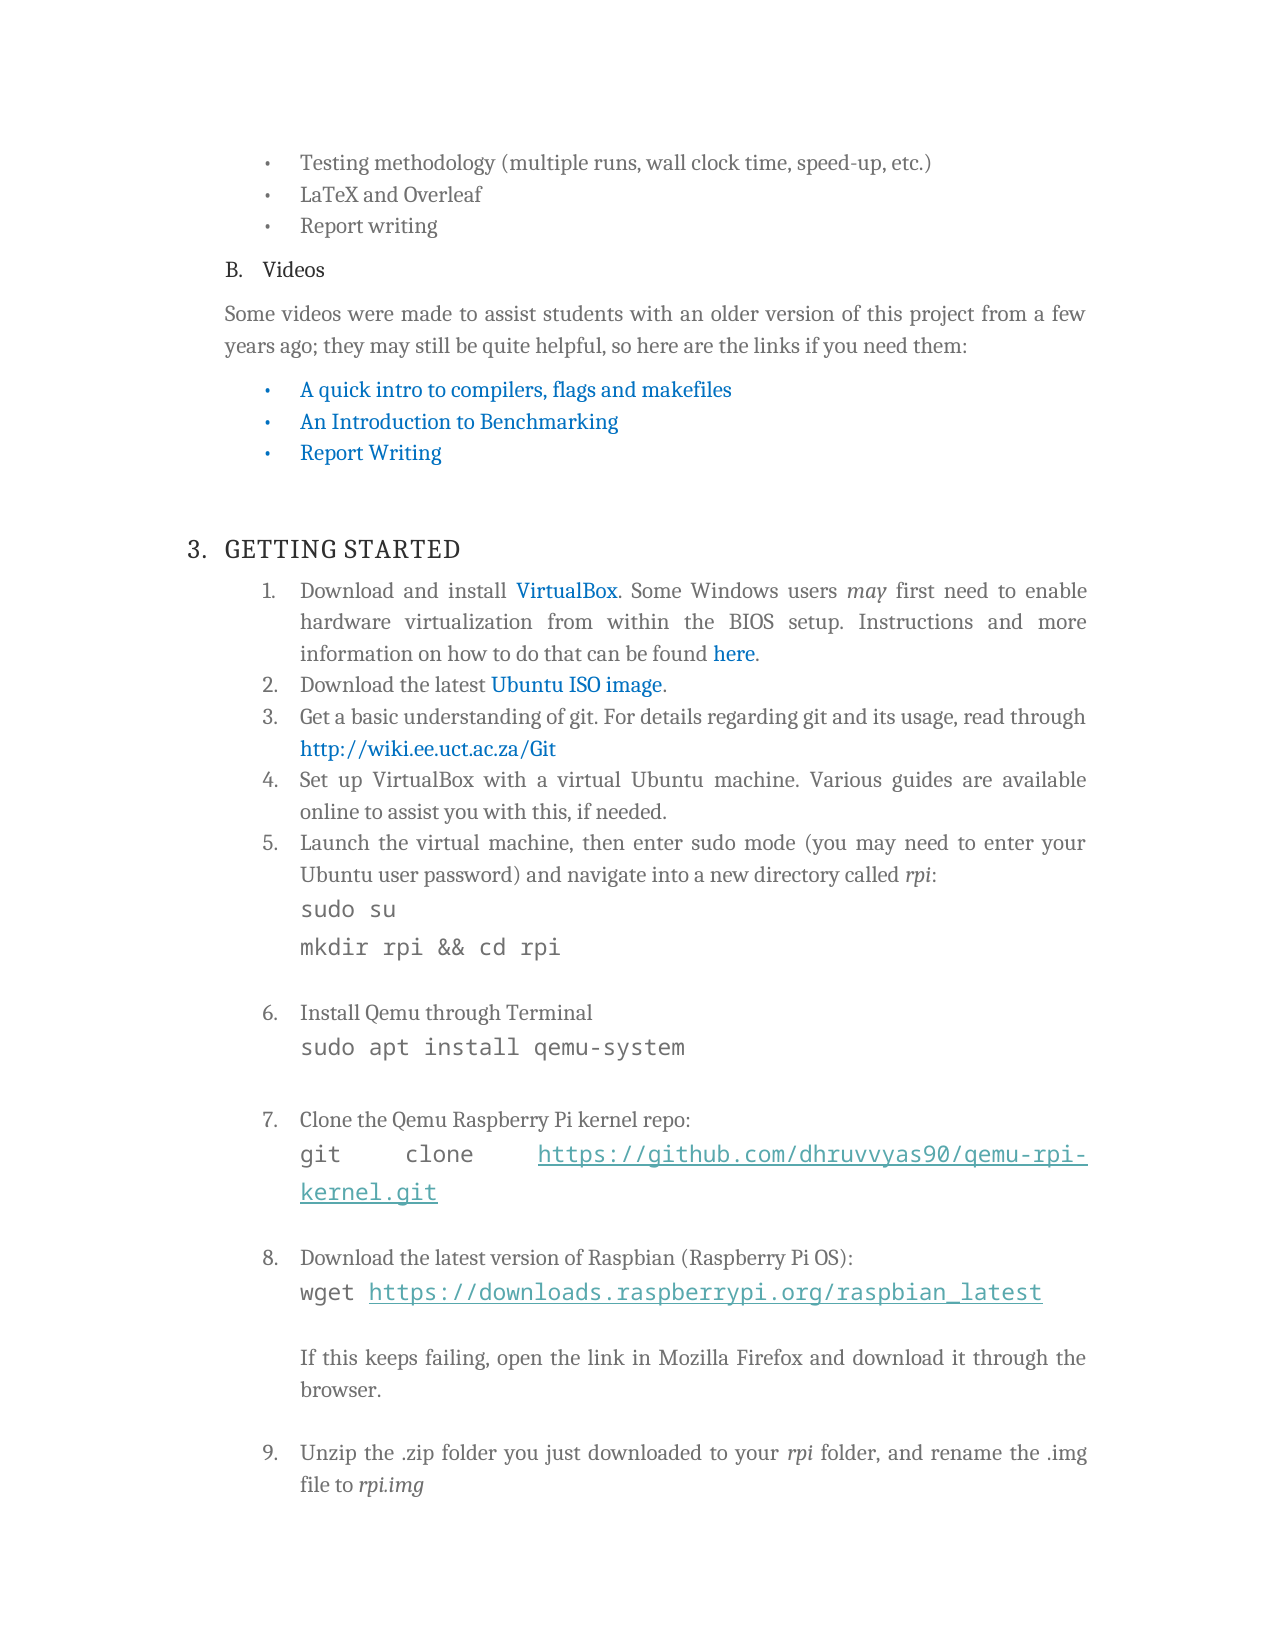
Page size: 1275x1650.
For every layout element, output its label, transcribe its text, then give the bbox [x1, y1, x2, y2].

list git clone https://github.com/dhruvvyas90/qemu-rpi-kernel.git [300, 1138, 1087, 1207]
list mkdir rpi && cd rpi [300, 931, 1087, 962]
list Download and install VirtualBox. Some Windows users may first need to enable hardware virtualization from within the BIOS setup. Instructions and more information on how to do that can be found here. [262, 578, 1087, 667]
list LaTeX and Overleaf [262, 182, 1087, 208]
list wget https://downloads.raspberrypi.org/raspbian_latest [300, 1276, 1087, 1307]
list If this keeps failing, open the link in Mozilla Firefox and download it through the browser. [300, 1345, 1087, 1403]
list Clone the Qemu Raspberry Pi kernel repo: [262, 1106, 1087, 1133]
text Some videos were made to assist students with an older version of this project from a few years ago; they may still be quite helpful, so here are the links if you need them: [225, 301, 1087, 359]
list Testing methodology (multiple runs, wall clock time, speed-up, etc.) [262, 150, 1087, 176]
list An Introduction to Benchmarking [262, 408, 1087, 435]
list Report writing [262, 213, 1087, 239]
list Report Writing [262, 440, 1087, 466]
list Download the latest Ubuntu ISO image. [262, 672, 1087, 699]
list Unzip the .zip folder you just downloaded to your rpi folder, and rename the .img file to rpi.img [262, 1440, 1087, 1498]
subtitle Videos [225, 257, 1087, 283]
list Download the latest version of Raspbian (Raspberry Pi OS): [262, 1244, 1087, 1271]
list Launch the virtual machine, then enter sudo mode (you may need to enter your Ubuntu user password) and navigate into a new directory called rpi: [262, 830, 1087, 888]
list Get a basic understanding of git. For details regarding git and its usage, read through http://wiki.ee.uct.ac.za/Git [262, 704, 1087, 762]
list sudo su [300, 893, 1087, 924]
list sudo apt install qemu-system [300, 1031, 1087, 1063]
list Set up VirtualBox with a virtual Ubuntu machine. Various guides are available online to assist you with this, if needed. [262, 767, 1087, 825]
subtitle Getting Started [187, 534, 1087, 565]
list Install Qemu through Terminal [262, 1000, 1087, 1026]
list A quick intro to compilers, flags and makefiles [262, 377, 1087, 403]
